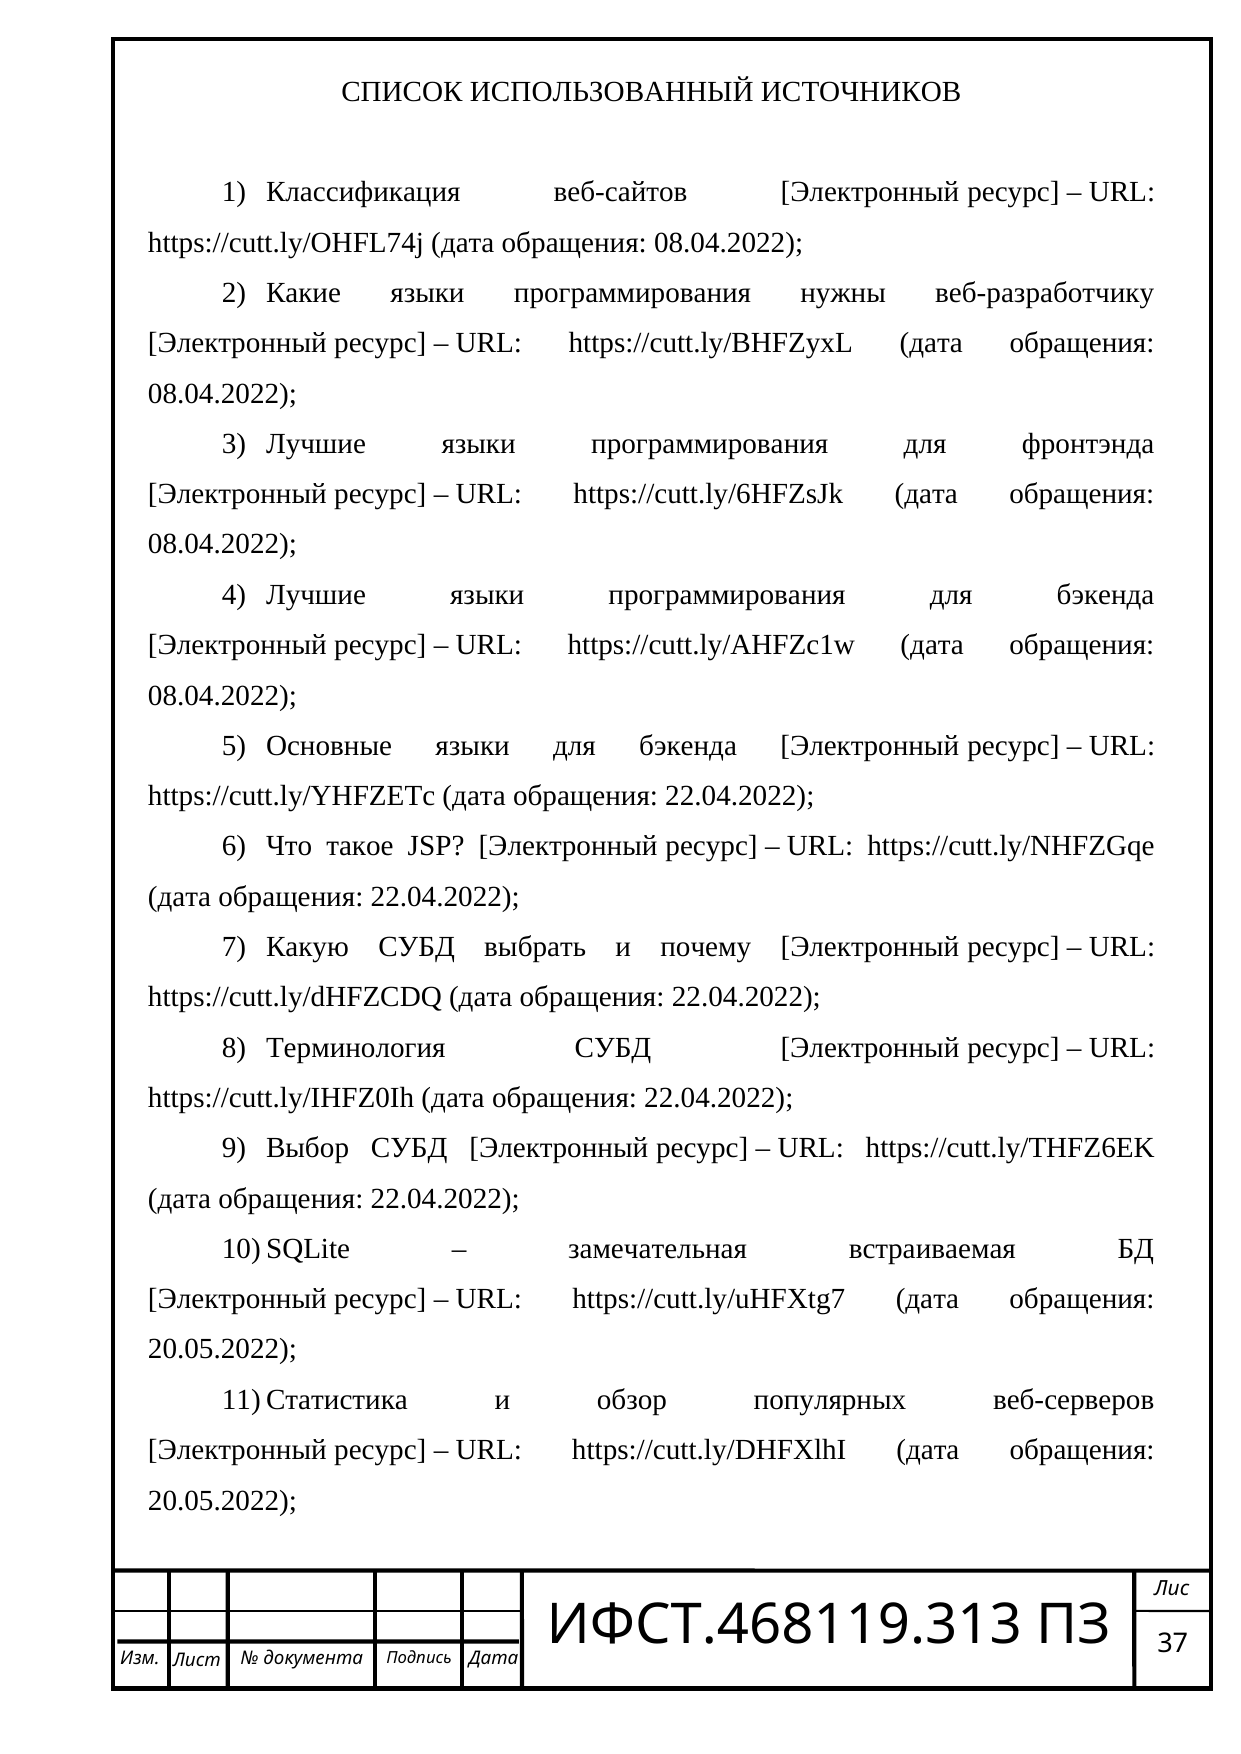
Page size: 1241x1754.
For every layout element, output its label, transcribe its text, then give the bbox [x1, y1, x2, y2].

list Какую СУБД выбрать и почему [Электронный ресурс] – URL: https://cutt.ly/dHFZCDQ (дата обращения: 22.04.2022); [148, 929, 1155, 1013]
list Какие языки программирования нужны веб-разработчику [Электронный ресурс] – URL: https://cutt.ly/BHFZyxL (дата обращения: 08.04.2022); [148, 275, 1155, 409]
list Статистика и обзор популярных веб-серверов [Электронный ресурс] – URL: https://cutt.ly/DHFXlhI (дата обращения: 20.05.2022); [148, 1382, 1155, 1516]
list Основные языки для бэкенда [Электронный ресурс] – URL: https://cutt.ly/YHFZETc (дата обращения: 22.04.2022); [148, 728, 1155, 812]
text СПИСОК ИСПОЛЬЗОВАННЫЙ ИСТОЧНИКОВ [118, 74, 1184, 107]
list Лучшие языки программирования для фронтэнда [Электронный ресурс] – URL: https://cutt.ly/6HFZsJk (дата обращения: 08.04.2022); [148, 426, 1155, 560]
list Выбор СУБД [Электронный ресурс] – URL: https://cutt.ly/THFZ6EK (дата обращения: 22.04.2022); [148, 1130, 1155, 1214]
list Классификация веб-сайтов [Электронный ресурс] – URL: https://cutt.ly/OHFL74j (дата обращения: 08.04.2022); [148, 174, 1155, 258]
list Что такое JSP? [Электронный ресурс] – URL: https://cutt.ly/NHFZGqe (дата обращения: 22.04.2022); [148, 828, 1155, 912]
list Лучшие языки программирования для бэкенда [Электронный ресурс] – URL: https://cutt.ly/AHFZc1w (дата обращения: 08.04.2022); [148, 577, 1155, 711]
list Терминология СУБД [Электронный ресурс] – URL: https://cutt.ly/IHFZ0Ih (дата обращения: 22.04.2022); [148, 1030, 1155, 1114]
list SQLite – замечательная встраиваемая БД [Электронный ресурс] – URL: https://cutt.ly/uHFXtg7 (дата обращения: 20.05.2022); [148, 1231, 1155, 1365]
